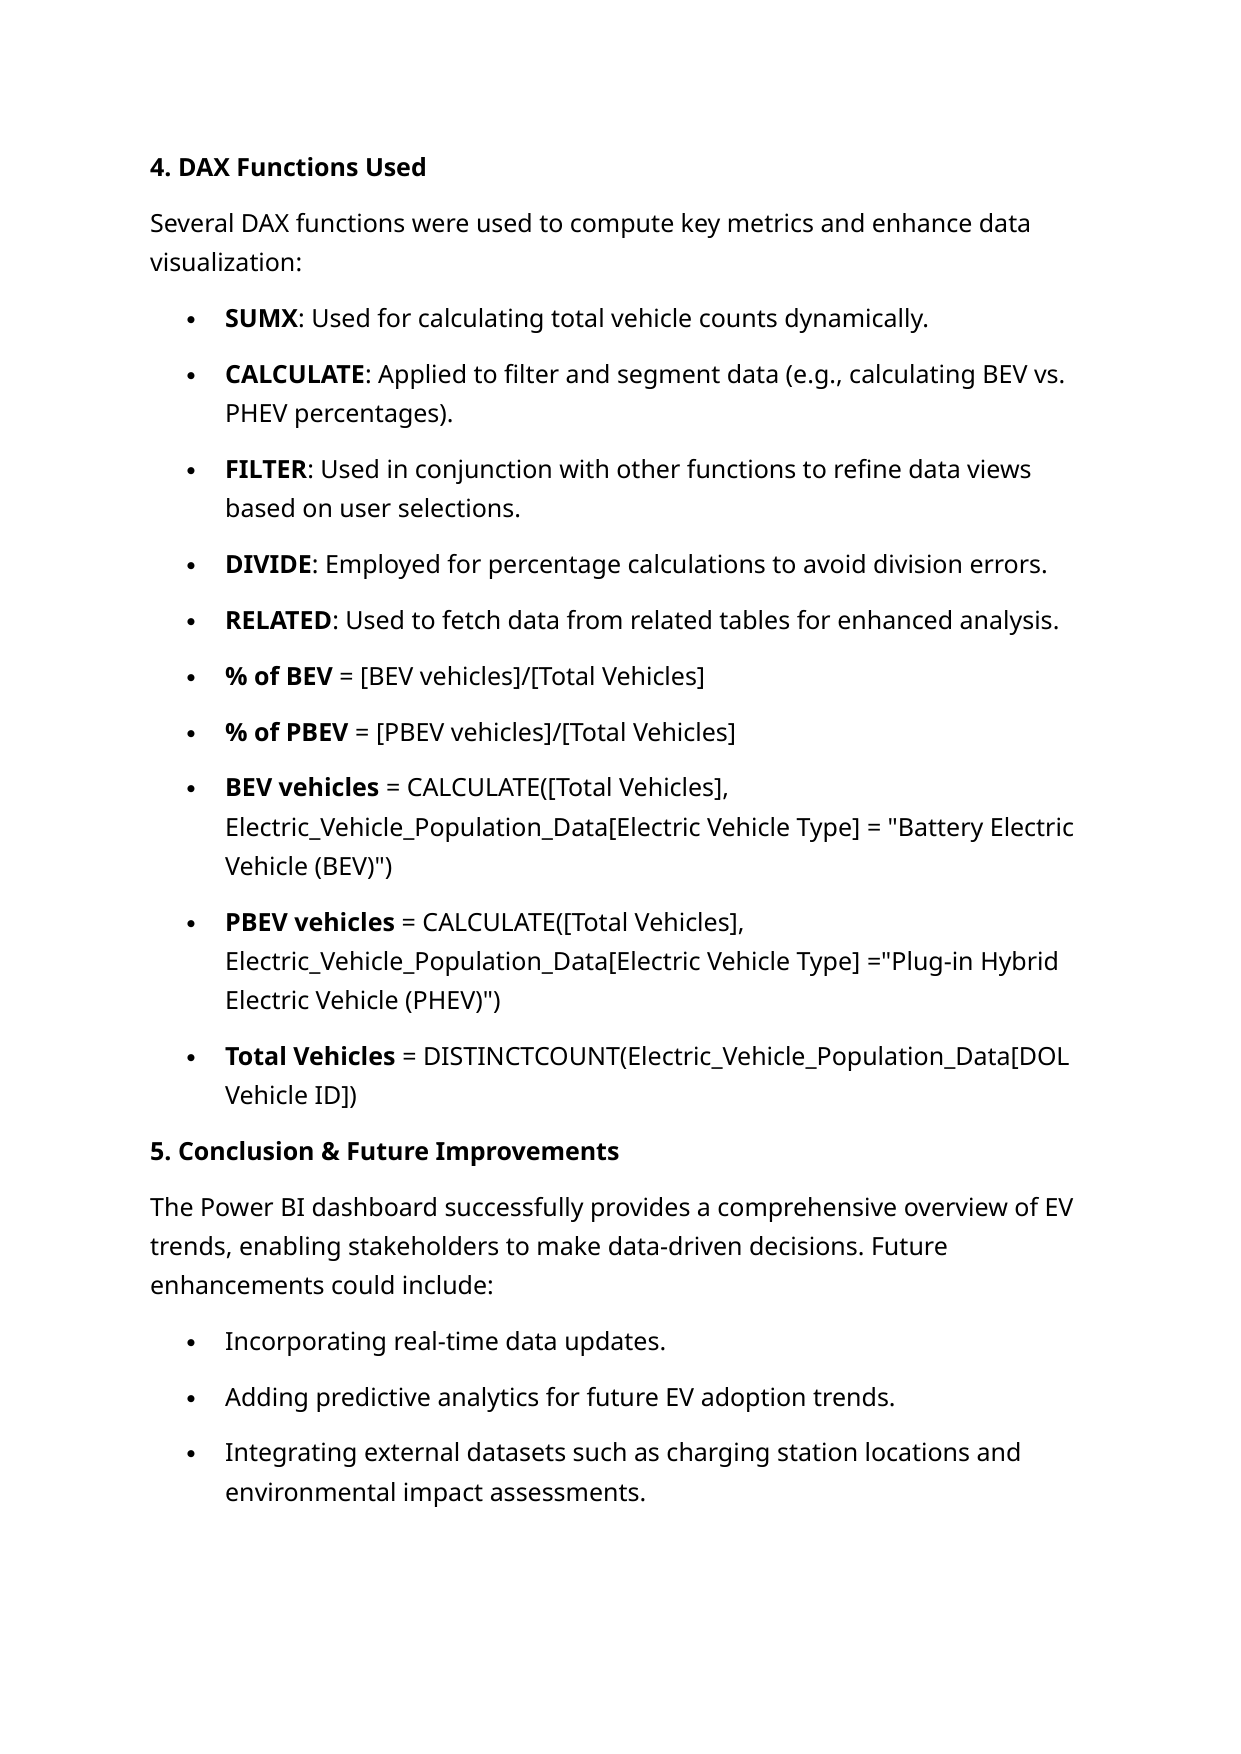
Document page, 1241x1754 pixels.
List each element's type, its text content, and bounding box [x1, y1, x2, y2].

text 4. DAX Functions Used [150, 150, 1090, 184]
list Incorporating real-time data updates. [187, 1323, 1090, 1357]
list Total Vehicles = DISTINCTCOUNT(Electric_Vehicle_Population_Data[DOL Vehicle ID]) [187, 1038, 1090, 1112]
list Integrating external datasets such as charging station locations and environmental impact assessments. [187, 1435, 1090, 1508]
text Several DAX functions were used to compute key metrics and enhance data visualization: [150, 206, 1090, 279]
list Adding predictive analytics for future EV adoption trends. [187, 1379, 1090, 1413]
list CALCULATE: Applied to filter and segment data (e.g., calculating BEV vs. PHEV percentages). [187, 357, 1090, 430]
list % of PBEV = [PBEV vehicles]/[Total Vehicles] [187, 714, 1090, 748]
list FILTER: Used in conjunction with other functions to refine data views based on user selections. [187, 452, 1090, 525]
list % of BEV = [BEV vehicles]/[Total Vehicles] [187, 658, 1090, 692]
list RELATED: Used to fetch data from related tables for enhanced analysis. [187, 602, 1090, 637]
text 5. Conclusion & Future Improvements [150, 1133, 1090, 1167]
list BEV vehicles = CALCULATE([Total Vehicles], Electric_Vehicle_Population_Data[Electric Vehicle Type] = "Battery Electric Vehicle (BEV)") [187, 770, 1090, 882]
list DIVIDE: Employed for percentage calculations to avoid division errors. [187, 547, 1090, 581]
text The Power BI dashboard successfully provides a comprehensive overview of EV trends, enabling stakeholders to make data-driven decisions. Future enhancements could include: [150, 1189, 1090, 1302]
list PBEV vehicles = CALCULATE([Total Vehicles], Electric_Vehicle_Population_Data[Electric Vehicle Type] ="Plug-in Hybrid Electric Vehicle (PHEV)") [187, 904, 1090, 1017]
list SUMX: Used for calculating total vehicle counts dynamically. [187, 301, 1090, 335]
